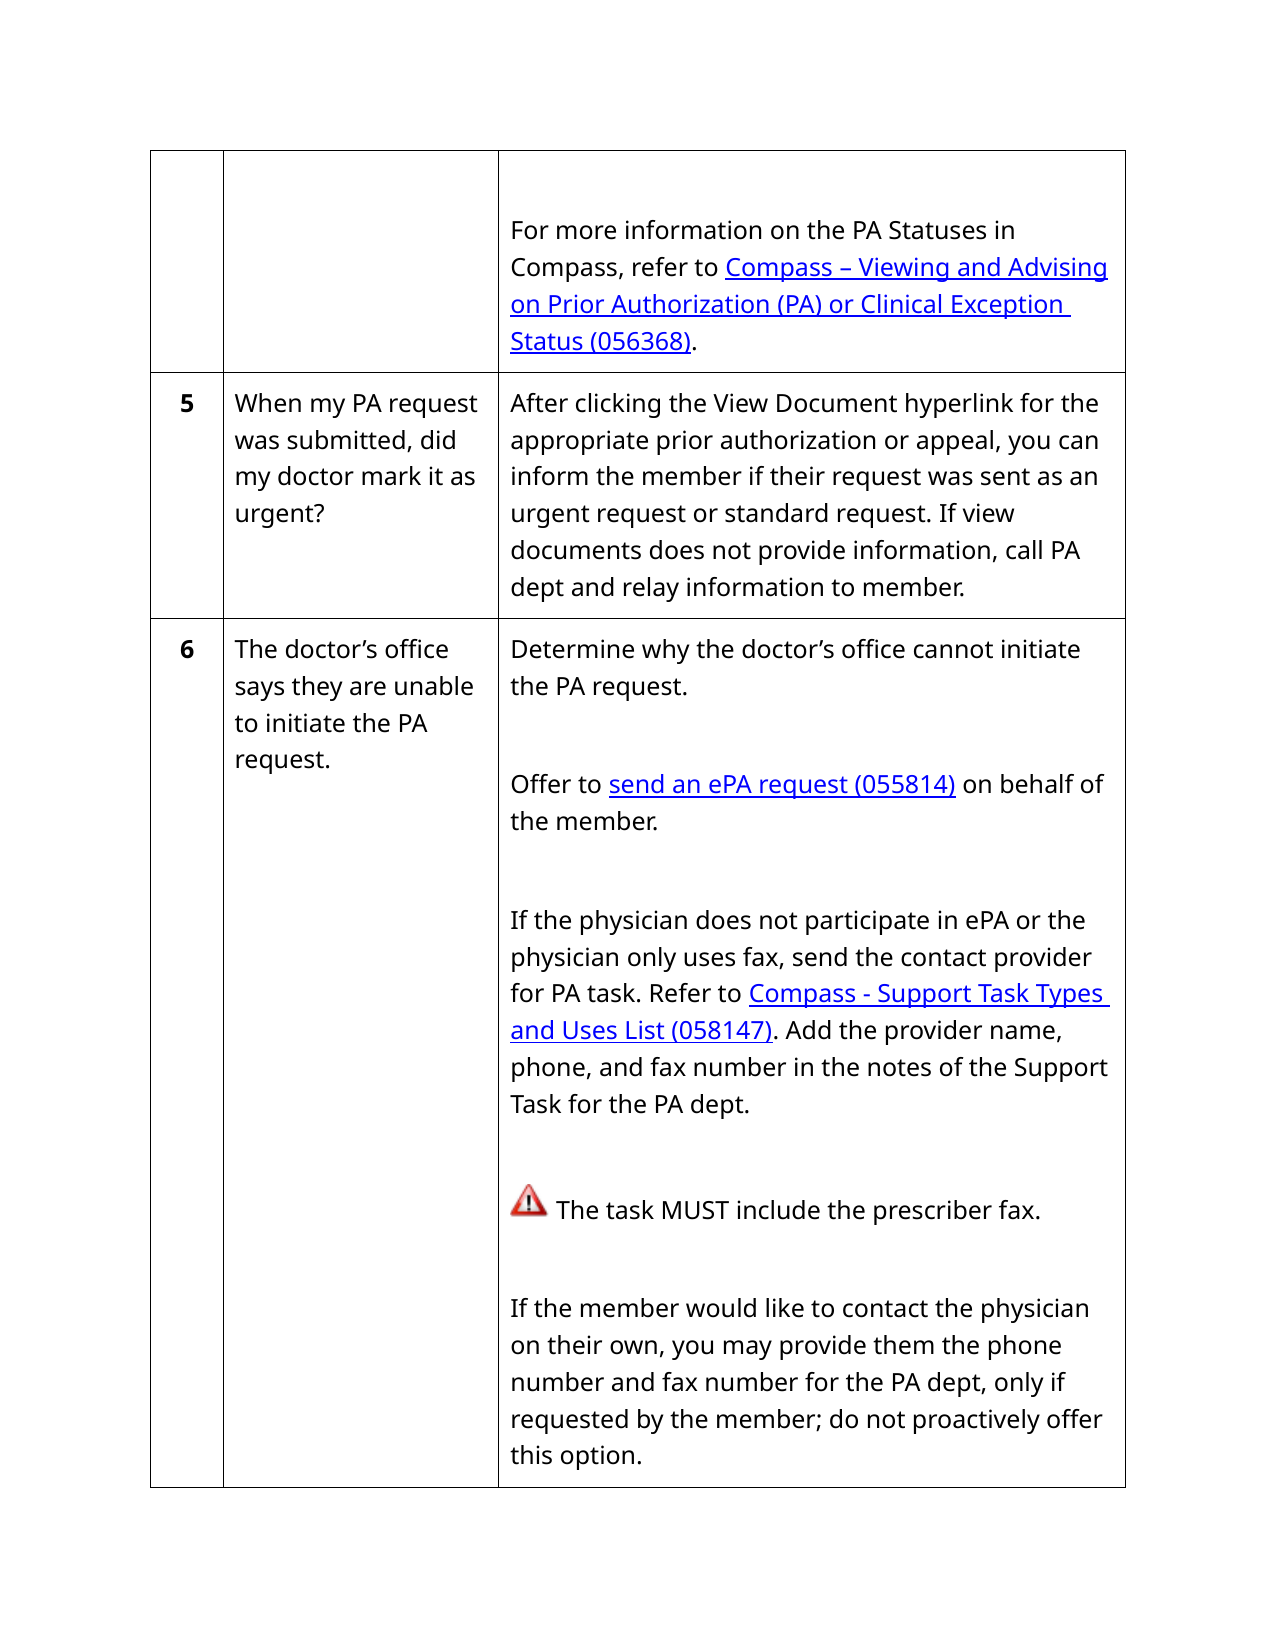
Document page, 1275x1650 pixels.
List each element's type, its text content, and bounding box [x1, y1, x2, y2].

picture [510, 1184, 550, 1220]
table_cell After clicking the View Document hyperlink for the appropriate prior authorization or appeal, you can inform the member if their request was sent as an urgent request or standard request. If view documents does not provide information, call PA dept and relay information to member. [499, 373, 1125, 618]
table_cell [224, 151, 498, 372]
table_cell 5 [151, 373, 223, 618]
table_cell Determine why the doctor’s office cannot initiate the PA request. Offer to send an ePA request (055814) on behalf of the member. If the physician does not participate in ePA or the physician only uses fax, send the contact provider for PA task. Refer to Compass - Support Task Types and Uses List (058147). Add the provider name, phone, and fax number in the notes of the Support Task for the PA dept. The task MUST include the prescriber fax. If the member would like to contact the physician on their own, you may provide them the phone number and fax number for the PA dept, only if requested by the member; do not proactively offer this option. [499, 619, 1125, 1487]
table_cell The doctor’s office says they are unable to initiate the PA request. [224, 619, 498, 1487]
table_cell When my PA request was submitted, did my doctor mark it as urgent? [224, 373, 498, 618]
table_cell 6 [151, 619, 223, 1487]
table_cell 4 [151, 151, 223, 372]
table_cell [499, 151, 1125, 372]
